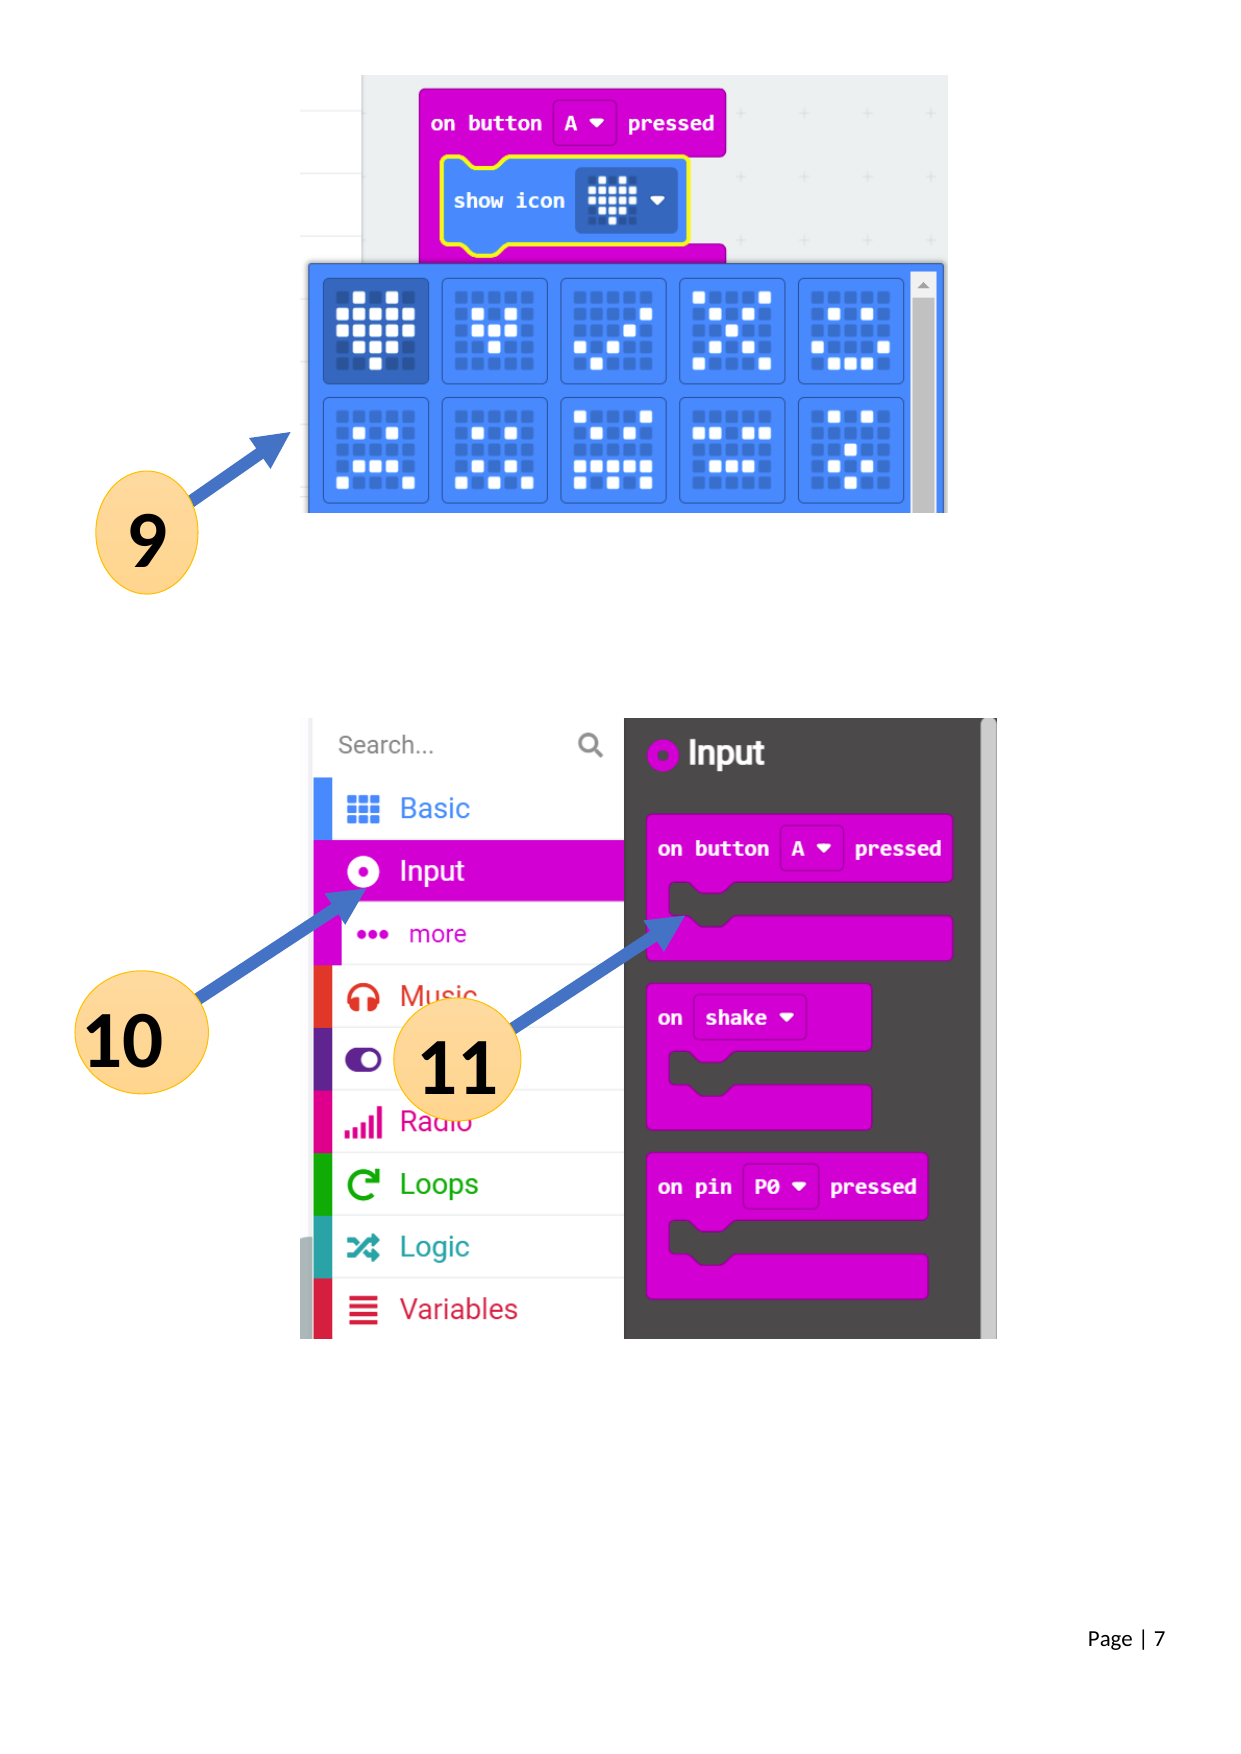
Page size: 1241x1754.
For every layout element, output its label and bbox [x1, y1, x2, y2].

picture [300, 718, 997, 1339]
picture [300, 75, 948, 513]
